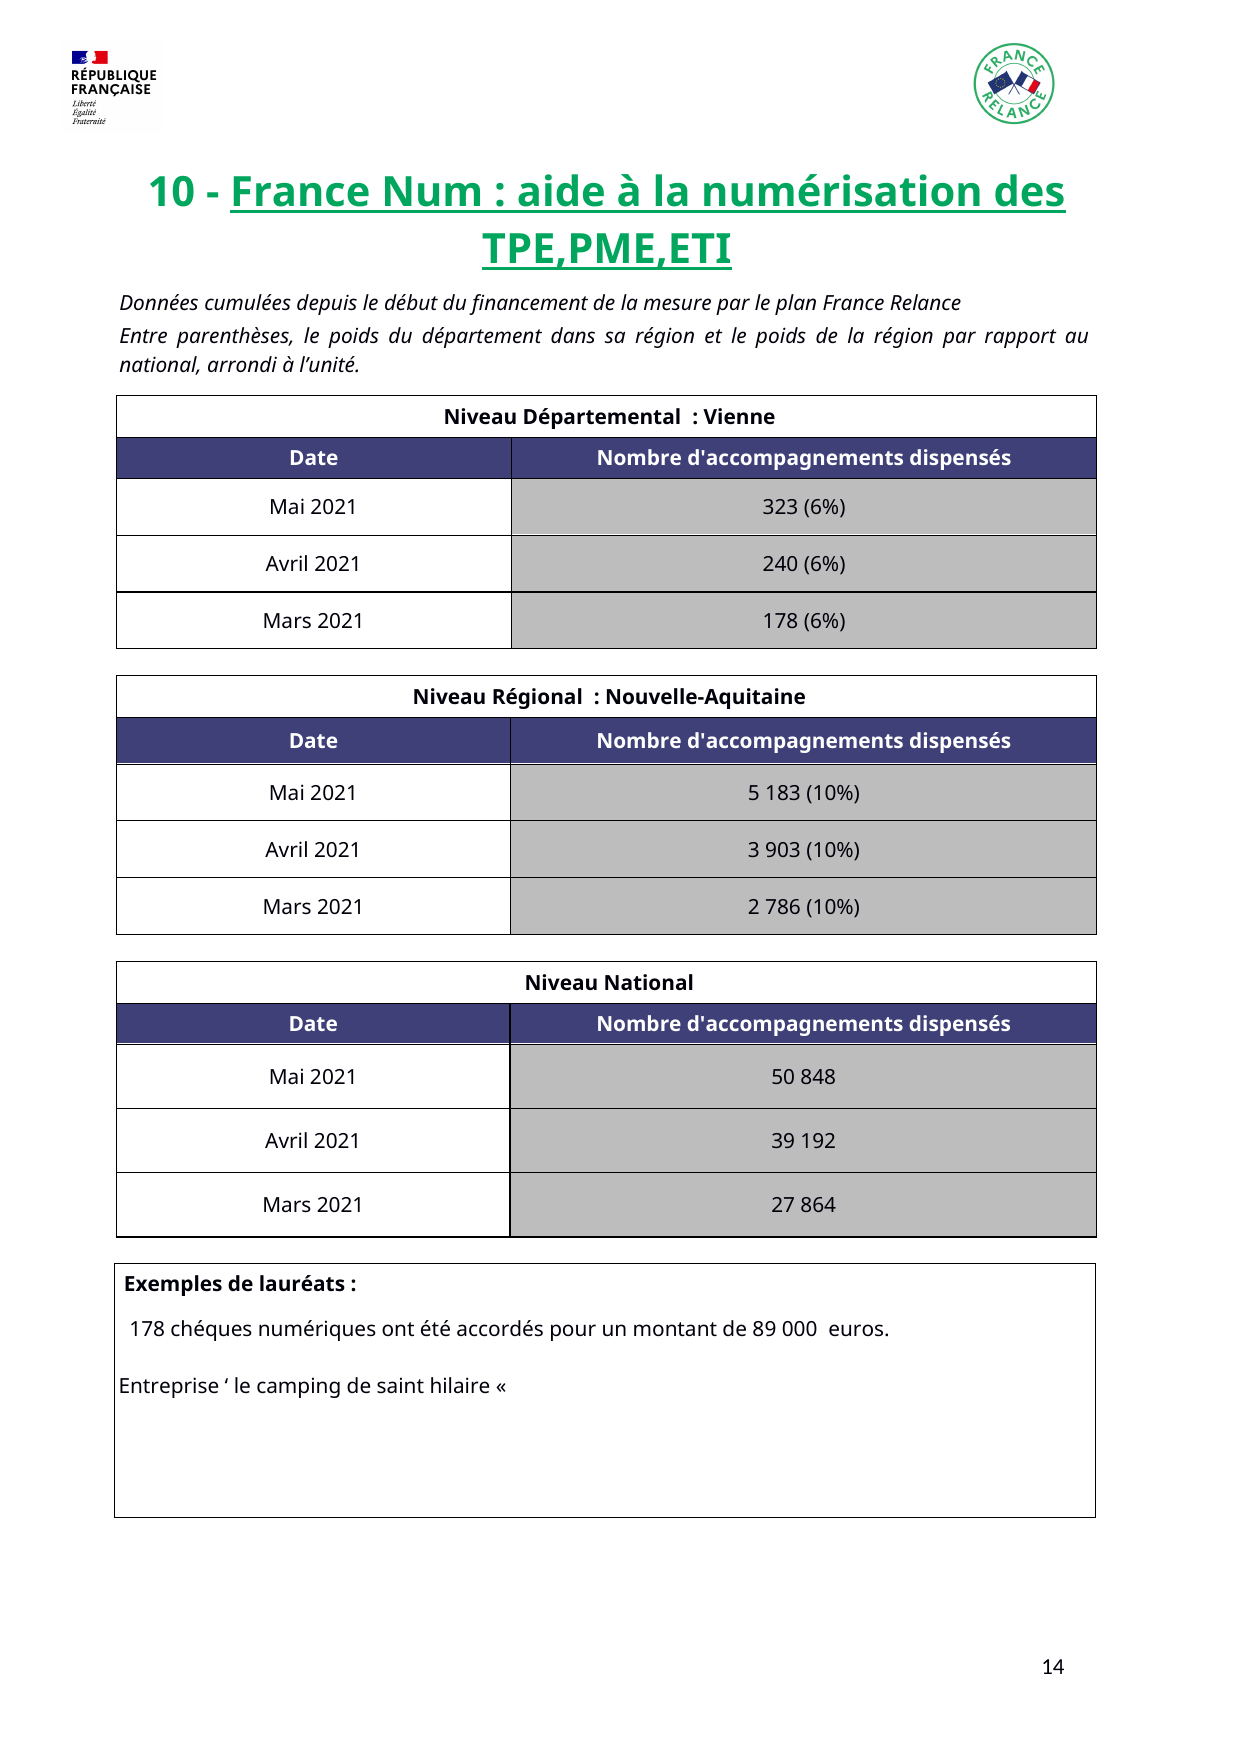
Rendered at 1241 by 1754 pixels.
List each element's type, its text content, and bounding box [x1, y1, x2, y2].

table_cell Nombre d'accompagnements dispensés [512, 438, 1096, 478]
table_cell Mai 2021 [117, 479, 511, 534]
table_cell 240 (6%) [512, 536, 1096, 591]
table_header Exemples de lauréats : 178 chéques numériques ont été accordés pour un montant de 89 000 euros. Entreprise ‘ le camping de saint hilaire « [115, 1264, 1095, 1517]
table_cell Mai 2021 [117, 765, 510, 820]
table_cell Mars 2021 [117, 878, 510, 934]
table_cell Mars 2021 [117, 1173, 509, 1236]
table_cell Date [117, 438, 511, 478]
table_cell Avril 2021 [117, 821, 510, 877]
table_cell 50 848 [511, 1045, 1096, 1108]
table_cell Nombre d'accompagnements dispensés [511, 1004, 1096, 1043]
table_cell 3 903 (10%) [511, 821, 1096, 877]
table_cell Date [117, 1004, 509, 1043]
table_cell Date [117, 718, 510, 763]
table_cell Avril 2021 [117, 536, 511, 591]
table_cell Mai 2021 [117, 1045, 509, 1108]
table_cell 5 183 (10%) [511, 765, 1096, 820]
subtitle 10 - France Num : aide à la numérisation des TPE,PME,ETI [119, 162, 1094, 276]
text Données cumulées depuis le début du financement de la mesure par le plan France Relance [119, 288, 1094, 317]
table_cell Nombre d'accompagnements dispensés [511, 718, 1096, 763]
table_header Niveau Départemental : Vienne [117, 396, 1096, 437]
table_header Niveau National [117, 962, 1096, 1002]
picture [935, 31, 1082, 126]
text Entre parenthèses, le poids du département dans sa région et le poids de la région par rapport au national, arrondi à l’unité. [119, 321, 1094, 378]
table_cell Avril 2021 [117, 1109, 509, 1172]
table_header Niveau Régional : Nouvelle-Aquitaine [117, 676, 1096, 717]
table_cell 178 (6%) [512, 593, 1096, 648]
table_cell 39 192 [511, 1109, 1096, 1172]
table_cell 27 864 [511, 1173, 1096, 1236]
picture [60, 39, 163, 133]
table_cell 323 (6%) [512, 479, 1096, 534]
table_cell 2 786 (10%) [511, 878, 1096, 934]
table_cell Mars 2021 [117, 593, 511, 648]
